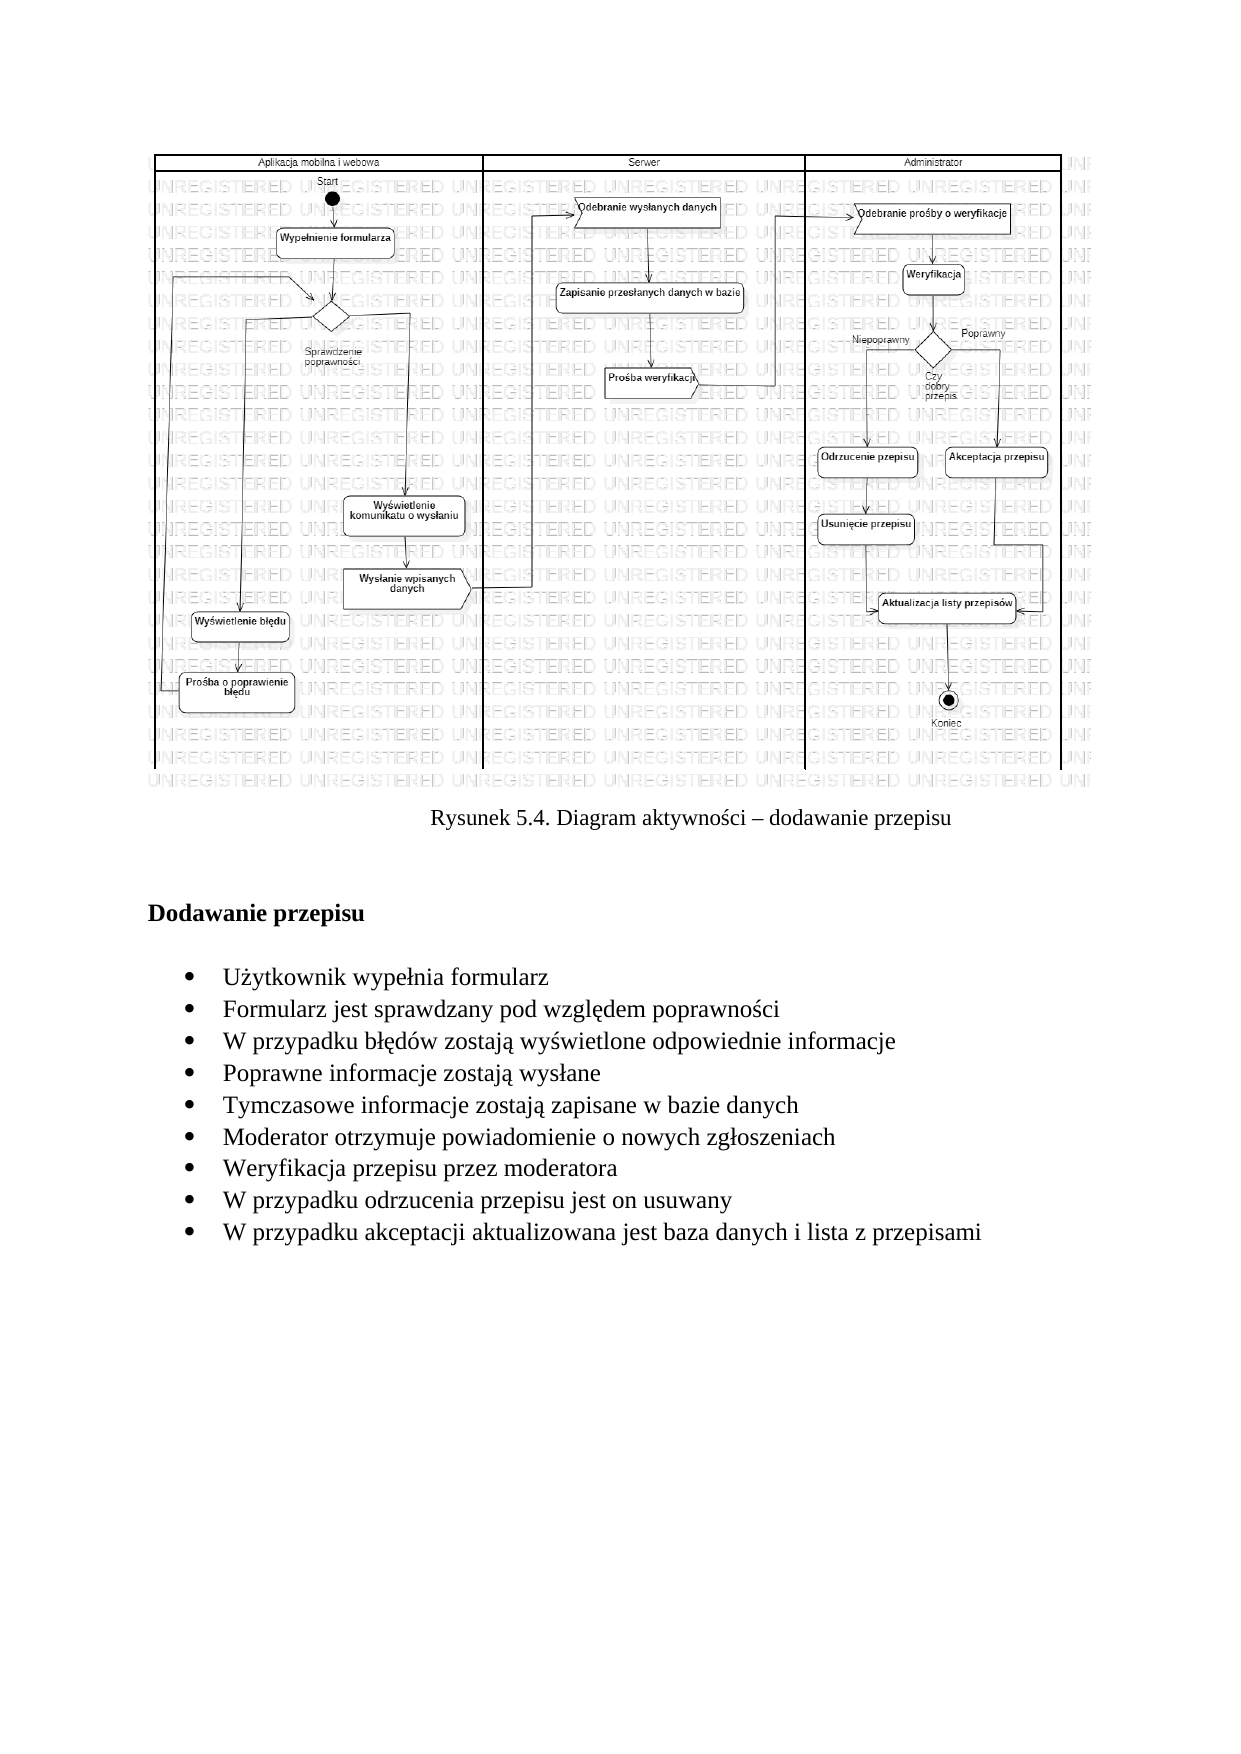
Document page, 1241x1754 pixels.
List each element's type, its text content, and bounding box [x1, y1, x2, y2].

list Formularz jest sprawdzany pod względem poprawności [185, 994, 1087, 1023]
list Poprawne informacje zostają wysłane [185, 1058, 1087, 1087]
text Dodawanie przepisu [148, 898, 1087, 926]
list W przypadku akceptacji aktualizowana jest baza danych i lista z przepisami [185, 1217, 1087, 1246]
list W przypadku błędów zostają wyświetlone odpowiednie informacje [185, 1026, 1087, 1055]
picture [147, 147, 1091, 800]
list Moderator otrzymuje powiadomienie o nowych zgłoszeniach [185, 1122, 1087, 1150]
text Rysunek 5.4. Diagram aktywności – dodawanie przepisu [224, 803, 1087, 830]
list Tymczasowe informacje zostają zapisane w bazie danych [185, 1090, 1087, 1118]
list Użytkownik wypełnia formularz [185, 962, 1087, 991]
list Weryfikacja przepisu przez moderatora [185, 1153, 1087, 1182]
list W przypadku odrzucenia przepisu jest on usuwany [185, 1185, 1087, 1214]
